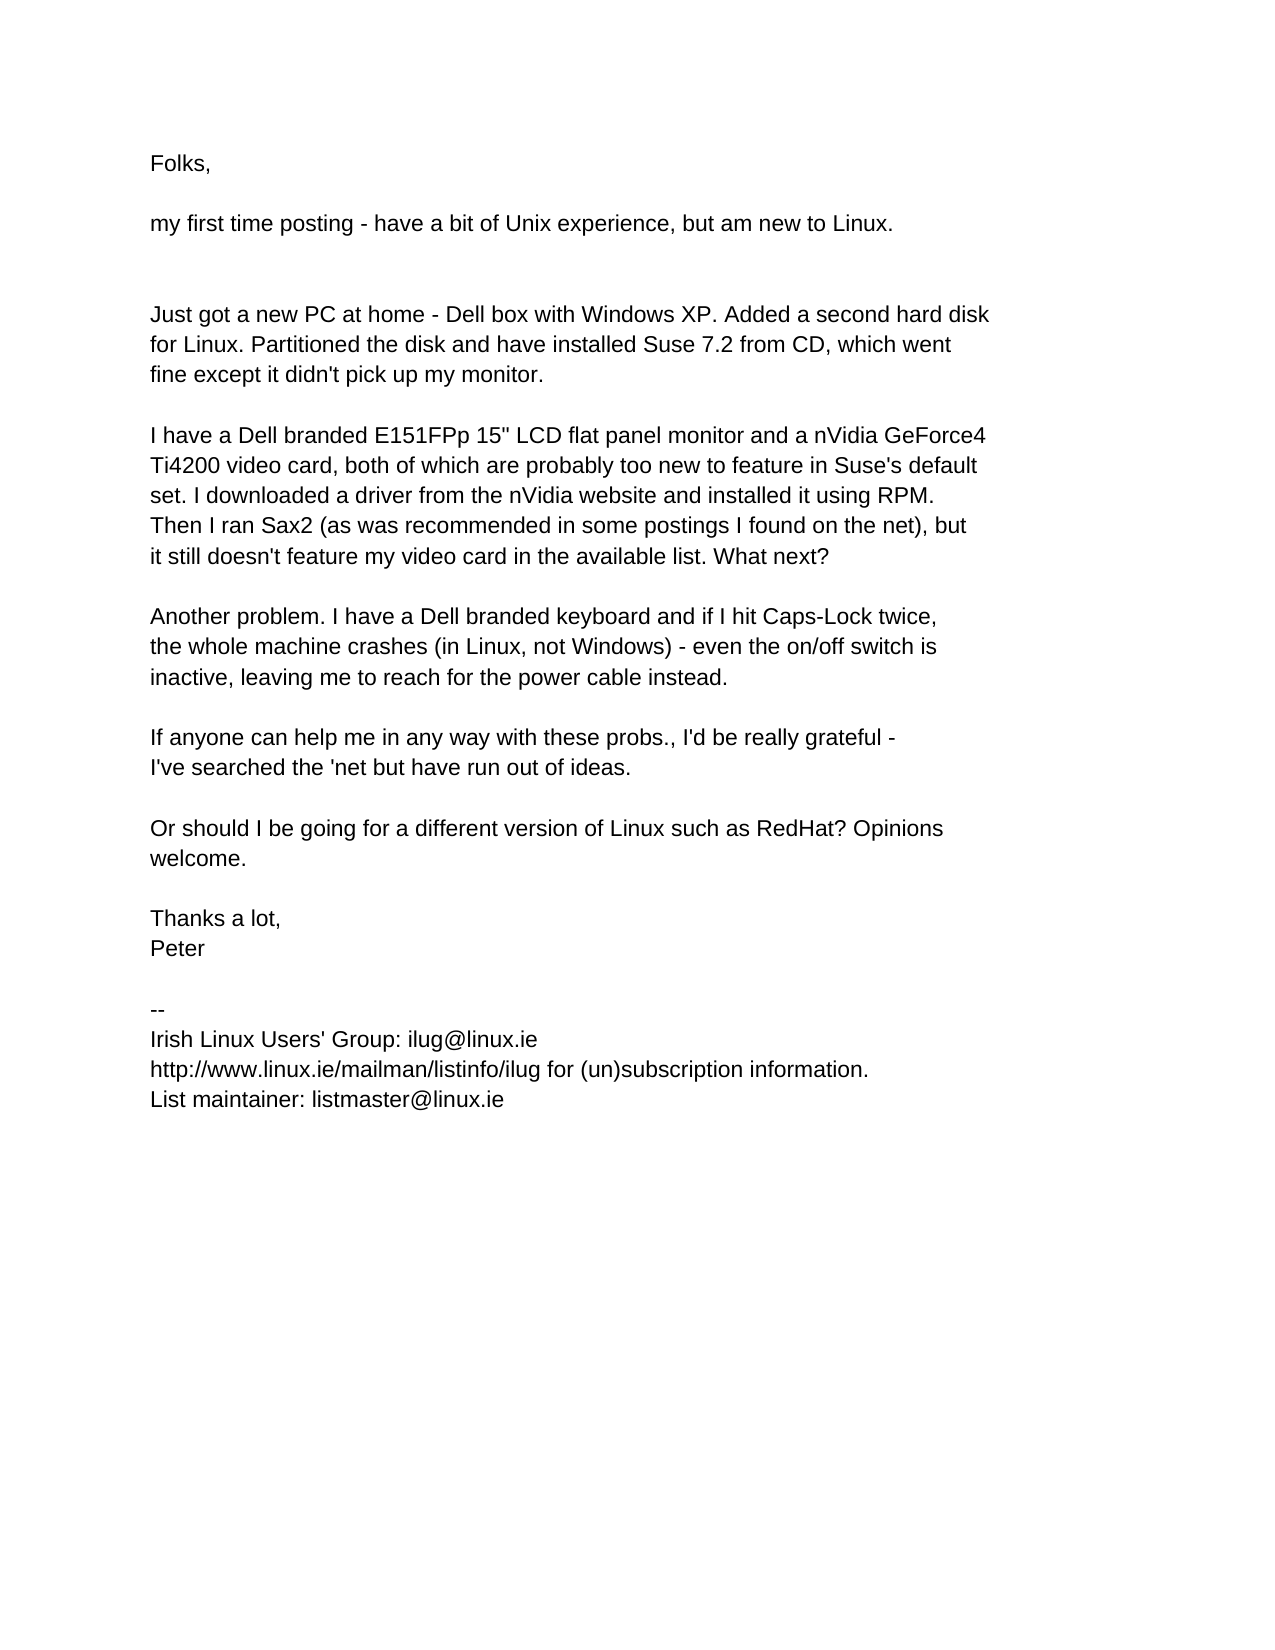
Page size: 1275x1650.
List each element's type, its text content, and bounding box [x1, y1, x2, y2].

text welcome. [150, 845, 1125, 871]
text my first time posting - have a bit of Unix experience, but am new to Linux. [150, 210, 1125, 237]
text Thanks a lot, [150, 905, 1125, 932]
text Ti4200 video card, both of which are probably too new to feature in Suse's default [150, 452, 1125, 478]
text the whole machine crashes (in Linux, not Windows) - even the on/off switch is [150, 633, 1125, 660]
text I've searched the 'net but have run out of ideas. [150, 754, 1125, 781]
text inactive, leaving me to reach for the power cable instead. [150, 663, 1125, 690]
text Peter [150, 935, 1125, 962]
text Another problem. I have a Dell branded keyboard and if I hit Caps-Lock twice, [150, 603, 1125, 629]
text If anyone can help me in any way with these probs., I'd be really grateful - [150, 724, 1125, 750]
text List maintainer: listmaster@linux.ie [150, 1086, 1125, 1113]
text Then I ran Sax2 (as was recommended in some postings I found on the net), but [150, 512, 1125, 539]
text set. I downloaded a driver from the nVidia website and installed it using RPM. [150, 482, 1125, 509]
text -- [150, 996, 1125, 1022]
text Irish Linux Users' Group: ilug@linux.ie [150, 1026, 1125, 1052]
text http://www.linux.ie/mailman/listinfo/ilug for (un)subscription information. [150, 1056, 1125, 1083]
text Just got a new PC at home - Dell box with Windows XP. Added a second hard disk [150, 301, 1125, 327]
text it still doesn't feature my video card in the available list. What next? [150, 543, 1125, 569]
text fine except it didn't pick up my monitor. [150, 361, 1125, 388]
text Or should I be going for a different version of Linux such as RedHat? Opinions [150, 814, 1125, 841]
text Folks, [150, 150, 1125, 176]
text I have a Dell branded E151FPp 15" LCD flat panel monitor and a nVidia GeForce4 [150, 422, 1125, 448]
text for Linux. Partitioned the disk and have installed Suse 7.2 from CD, which went [150, 331, 1125, 358]
